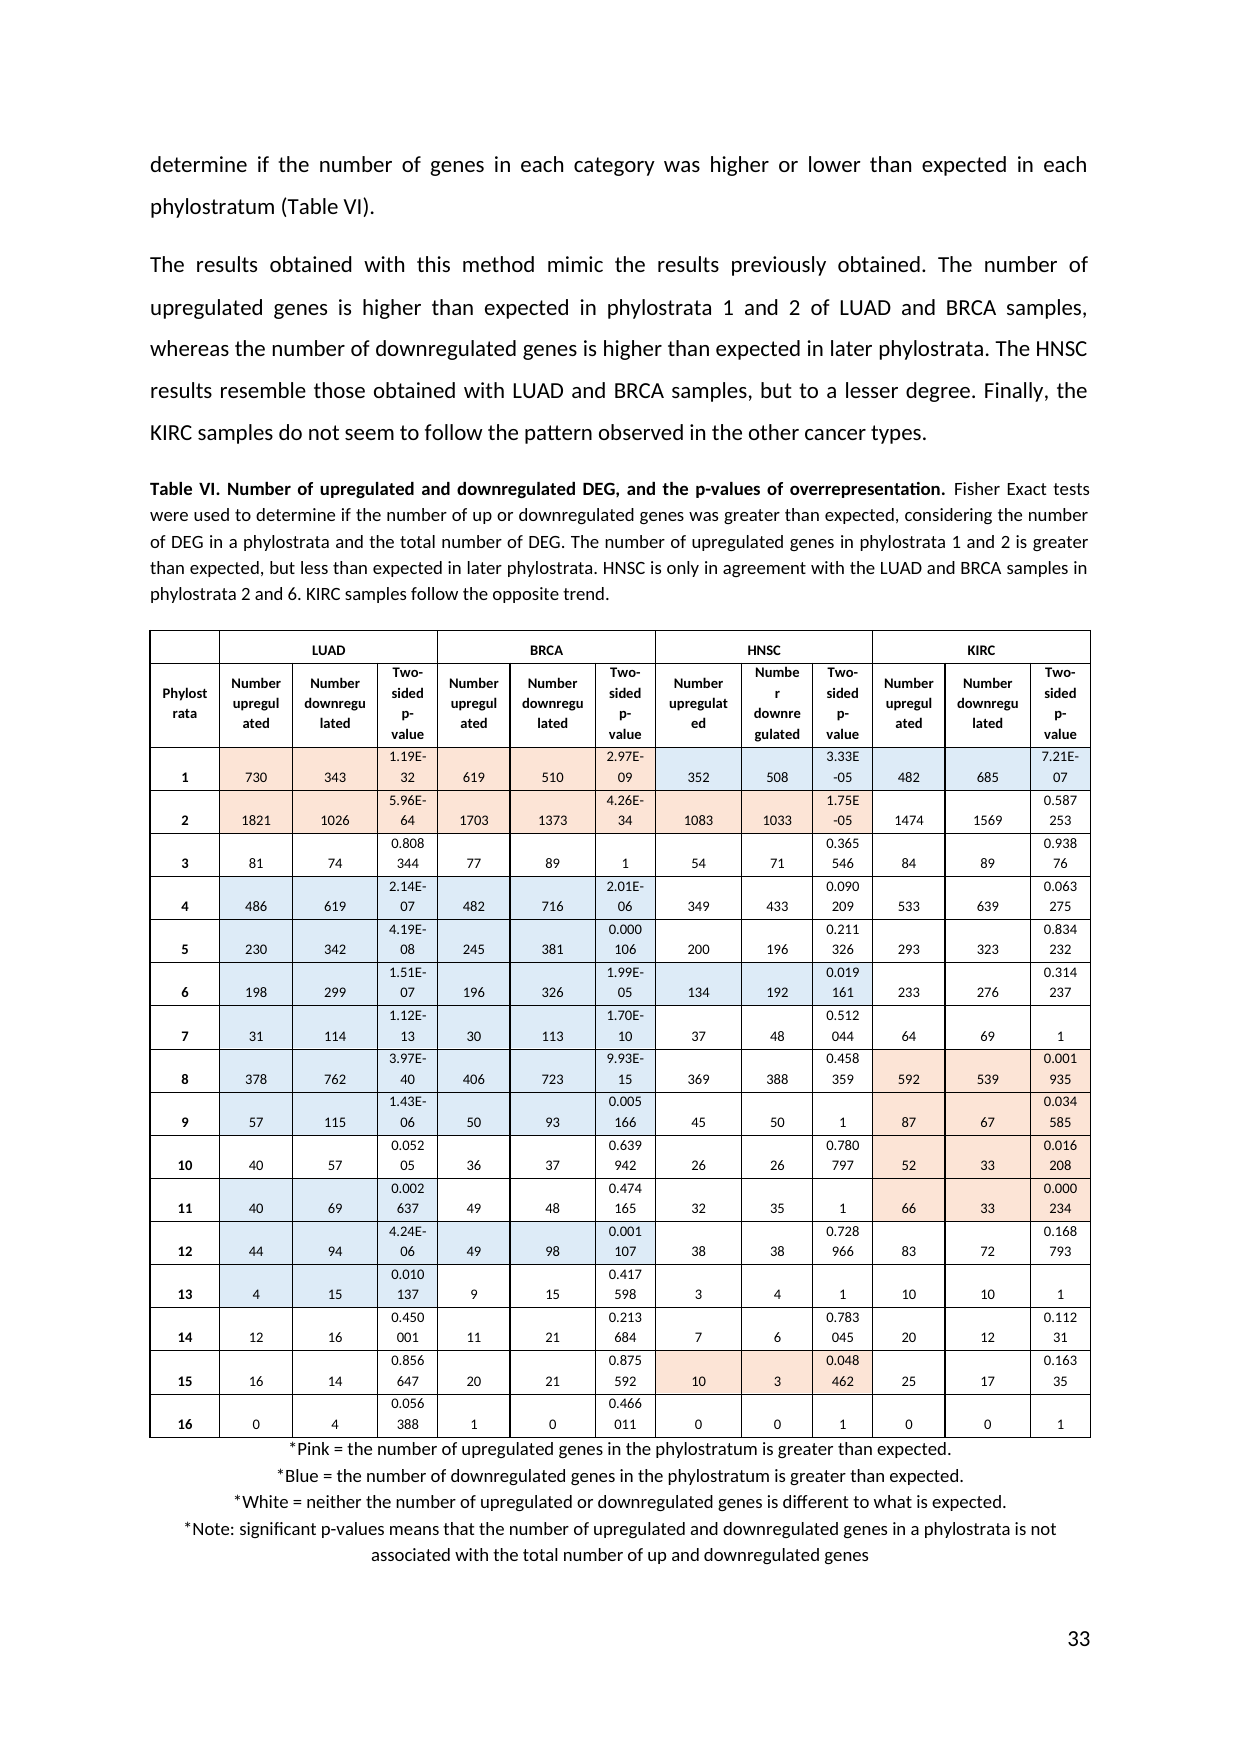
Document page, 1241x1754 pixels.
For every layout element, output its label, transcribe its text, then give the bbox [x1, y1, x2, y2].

table_cell 72 [946, 1222, 1030, 1264]
table_cell 1.19E-32 [378, 748, 437, 790]
table_cell 67 [946, 1093, 1030, 1135]
table_cell 1033 [742, 791, 812, 833]
table_cell 1.70E-10 [596, 1006, 655, 1048]
table_cell Number downregulated [742, 664, 812, 747]
table_cell 1373 [511, 791, 595, 833]
table_cell 4.26E-34 [596, 791, 655, 833]
table_cell 35 [742, 1179, 812, 1221]
table_cell 0.05205 [378, 1136, 437, 1178]
table_cell Number downregulated [946, 664, 1030, 747]
table_cell 1474 [873, 791, 944, 833]
table_cell 3.97E-40 [378, 1050, 437, 1092]
table_cell 25 [873, 1351, 944, 1393]
table_cell 98 [511, 1222, 595, 1264]
table_cell 113 [511, 1006, 595, 1048]
table_cell 0.587253 [1031, 791, 1090, 833]
table_cell 84 [873, 834, 944, 876]
table_cell 0.213684 [596, 1308, 655, 1350]
table_cell 0.466011 [596, 1395, 655, 1437]
table_cell 1026 [293, 791, 377, 833]
table_cell 48 [511, 1179, 595, 1221]
table_cell Number upregulated [438, 664, 509, 747]
table_cell 38 [656, 1222, 741, 1264]
table_cell 233 [873, 963, 944, 1005]
table_cell 33 [946, 1136, 1030, 1178]
table_cell 482 [438, 877, 509, 919]
table_cell Number upregulated [656, 664, 741, 747]
table_cell 6 [151, 963, 219, 1005]
table_cell 2 [151, 791, 219, 833]
table_cell 381 [511, 920, 595, 962]
table_cell 196 [742, 920, 812, 962]
table_cell 0.063275 [1031, 877, 1090, 919]
table_cell 57 [293, 1136, 377, 1178]
table_cell 619 [438, 748, 509, 790]
table_cell 93 [511, 1093, 595, 1135]
table_cell 1 [1031, 1265, 1090, 1307]
table_cell 81 [220, 834, 292, 876]
table_cell 21 [511, 1308, 595, 1350]
table_cell 71 [742, 834, 812, 876]
table_cell 11 [151, 1179, 219, 1221]
table_cell 1569 [946, 791, 1030, 833]
table_cell 0.417598 [596, 1265, 655, 1307]
table_cell 1.75E-05 [813, 791, 872, 833]
table_cell 33 [946, 1179, 1030, 1221]
table_cell 15 [293, 1265, 377, 1307]
table_cell 730 [220, 748, 292, 790]
table_cell 1.43E-06 [378, 1093, 437, 1135]
table_cell 4 [742, 1265, 812, 1307]
table_cell 36 [438, 1136, 509, 1178]
table_cell 7.21E-07 [1031, 748, 1090, 790]
table_cell 1 [813, 1265, 872, 1307]
table_cell 12 [946, 1308, 1030, 1350]
table_cell 0.002637 [378, 1179, 437, 1221]
table_cell 54 [656, 834, 741, 876]
table_cell 685 [946, 748, 1030, 790]
table_cell 0 [656, 1395, 741, 1437]
table_cell 533 [873, 877, 944, 919]
table_cell 10 [151, 1136, 219, 1178]
table_cell 0.001107 [596, 1222, 655, 1264]
table_cell 9 [151, 1093, 219, 1135]
table_cell 0.048462 [813, 1351, 872, 1393]
table_cell 9.93E-15 [596, 1050, 655, 1092]
table_cell 1.51E-07 [378, 963, 437, 1005]
text Table VI. Number of upregulated and downregulated DEG, and the p-values of overrepresentation. Fisher Exact tests were used to determine if the number of up or downregulated genes was greater than expected, considering the number of DEG in a phylostrata and the total number of DEG. The number of upregulated genes in phylostrata 1 and 2 is greater than expected, but less than expected in later phylostrata. HNSC is only in agreement with the LUAD and BRCA samples in phylostrata 2 and 6. KIRC samples follow the opposite trend. [150, 477, 1090, 606]
table_cell 17 [946, 1351, 1030, 1393]
table_cell 4 [220, 1265, 292, 1307]
table_header [151, 631, 219, 663]
table_cell Two-sided p-value [378, 664, 437, 747]
table_cell 0.639942 [596, 1136, 655, 1178]
table_header LUAD [220, 631, 437, 663]
table_cell 1.99E-05 [596, 963, 655, 1005]
table_cell Two-sided p-value [596, 664, 655, 747]
table_cell 3 [656, 1265, 741, 1307]
table_cell 11 [438, 1308, 509, 1350]
table_cell 9 [438, 1265, 509, 1307]
table_header KIRC [873, 631, 1090, 663]
table_cell 114 [293, 1006, 377, 1048]
table_cell 10 [946, 1265, 1030, 1307]
table_cell 37 [511, 1136, 595, 1178]
table_cell 196 [438, 963, 509, 1005]
table_cell 7 [656, 1308, 741, 1350]
table_cell 1 [1031, 1006, 1090, 1048]
table_cell 44 [220, 1222, 292, 1264]
table_cell 3 [151, 834, 219, 876]
table_cell 619 [293, 877, 377, 919]
table_cell 14 [151, 1308, 219, 1350]
table_cell 0.168793 [1031, 1222, 1090, 1264]
table_cell 508 [742, 748, 812, 790]
table_cell Two-sided p-value [813, 664, 872, 747]
table_cell 15 [511, 1265, 595, 1307]
table_cell 52 [873, 1136, 944, 1178]
table_cell Two-sided p-value [1031, 664, 1090, 747]
table_cell 716 [511, 877, 595, 919]
table_cell 0.458359 [813, 1050, 872, 1092]
table_cell 539 [946, 1050, 1030, 1092]
table_cell 49 [438, 1222, 509, 1264]
table_cell 0.875592 [596, 1351, 655, 1393]
table_cell 10 [656, 1351, 741, 1393]
table_cell 482 [873, 748, 944, 790]
table_cell 1 [438, 1395, 509, 1437]
table_cell 0.728966 [813, 1222, 872, 1264]
table_cell 45 [656, 1093, 741, 1135]
table_cell 115 [293, 1093, 377, 1135]
table_cell 343 [293, 748, 377, 790]
table_cell 293 [873, 920, 944, 962]
table_cell 230 [220, 920, 292, 962]
table_cell 6 [742, 1308, 812, 1350]
table_cell 12 [151, 1222, 219, 1264]
table_cell 0.16335 [1031, 1351, 1090, 1393]
table_cell 0.090209 [813, 877, 872, 919]
table_cell 40 [220, 1179, 292, 1221]
table_cell 1 [596, 834, 655, 876]
table_cell 0.314237 [1031, 963, 1090, 1005]
table_cell 3.33E-05 [813, 748, 872, 790]
table_cell 723 [511, 1050, 595, 1092]
table_cell 2.01E-06 [596, 877, 655, 919]
table_cell 12 [220, 1308, 292, 1350]
table_cell 37 [656, 1006, 741, 1048]
table_cell 486 [220, 877, 292, 919]
table_header HNSC [656, 631, 872, 663]
table_cell Number upregulated [220, 664, 292, 747]
table_cell 1 [813, 1179, 872, 1221]
table_cell 0.450001 [378, 1308, 437, 1350]
table_cell 14 [293, 1351, 377, 1393]
table_cell 639 [946, 877, 1030, 919]
table_cell 0.056388 [378, 1395, 437, 1437]
table_cell 200 [656, 920, 741, 962]
table_cell 13 [151, 1265, 219, 1307]
table_cell 50 [438, 1093, 509, 1135]
table_cell 0.11231 [1031, 1308, 1090, 1350]
table_cell 16 [151, 1395, 219, 1437]
table_cell 378 [220, 1050, 292, 1092]
table_cell 1 [151, 748, 219, 790]
table_cell 0.783045 [813, 1308, 872, 1350]
table_cell 5 [151, 920, 219, 962]
table_cell 74 [293, 834, 377, 876]
table_cell 369 [656, 1050, 741, 1092]
table_cell Number downregulated [293, 664, 377, 747]
table_cell 2.14E-07 [378, 877, 437, 919]
table_cell 352 [656, 748, 741, 790]
text *Blue = the number of downregulated genes in the phylostratum is greater than expected. [150, 1464, 1090, 1487]
table_cell 0.034585 [1031, 1093, 1090, 1135]
table_cell 388 [742, 1050, 812, 1092]
table_cell 48 [742, 1006, 812, 1048]
table_cell 64 [873, 1006, 944, 1048]
table_cell 0.005166 [596, 1093, 655, 1135]
table_cell 4 [151, 877, 219, 919]
table_cell 276 [946, 963, 1030, 1005]
table_header BRCA [438, 631, 655, 663]
table_cell 406 [438, 1050, 509, 1092]
table_cell 0.019161 [813, 963, 872, 1005]
table_cell 4.24E-06 [378, 1222, 437, 1264]
table_cell 57 [220, 1093, 292, 1135]
table_cell 1083 [656, 791, 741, 833]
table_cell 69 [293, 1179, 377, 1221]
table_cell 0.000106 [596, 920, 655, 962]
text *White = neither the number of upregulated or downregulated genes is different to what is expected. [150, 1490, 1090, 1513]
table_cell 4.19E-08 [378, 920, 437, 962]
table_cell 0 [511, 1395, 595, 1437]
table_cell 2.97E-09 [596, 748, 655, 790]
table_cell 0.000234 [1031, 1179, 1090, 1221]
table_cell 0.808344 [378, 834, 437, 876]
text *Pink = the number of upregulated genes in the phylostratum is greater than expected. [150, 1438, 1090, 1461]
table_cell 21 [511, 1351, 595, 1393]
table_cell 1 [813, 1093, 872, 1135]
table_cell 0.211326 [813, 920, 872, 962]
table_cell 1 [813, 1395, 872, 1437]
table_cell Number downregulated [511, 664, 595, 747]
table_cell Phylostrata [151, 664, 219, 747]
table_cell 16 [293, 1308, 377, 1350]
table_cell 15 [151, 1351, 219, 1393]
table_cell 20 [873, 1308, 944, 1350]
table_cell 20 [438, 1351, 509, 1393]
table_cell 50 [742, 1093, 812, 1135]
table_cell 323 [946, 920, 1030, 962]
table_cell 1821 [220, 791, 292, 833]
table_cell 38 [742, 1222, 812, 1264]
table_cell 0.834232 [1031, 920, 1090, 962]
table_cell 30 [438, 1006, 509, 1048]
table_cell 0 [220, 1395, 292, 1437]
table_cell 342 [293, 920, 377, 962]
table_cell 134 [656, 963, 741, 1005]
table_cell 77 [438, 834, 509, 876]
table_cell 0.780797 [813, 1136, 872, 1178]
table_cell 592 [873, 1050, 944, 1092]
table_cell 0.365546 [813, 834, 872, 876]
table_cell 0.474165 [596, 1179, 655, 1221]
table_cell 26 [656, 1136, 741, 1178]
table_cell 192 [742, 963, 812, 1005]
table_cell 83 [873, 1222, 944, 1264]
table_cell 0.512044 [813, 1006, 872, 1048]
table_cell 0.93876 [1031, 834, 1090, 876]
table_cell 0 [873, 1395, 944, 1437]
table_cell 40 [220, 1136, 292, 1178]
table_cell 89 [946, 834, 1030, 876]
table_cell 10 [873, 1265, 944, 1307]
table_cell 3 [742, 1351, 812, 1393]
table_cell 299 [293, 963, 377, 1005]
table_cell 69 [946, 1006, 1030, 1048]
table_cell 245 [438, 920, 509, 962]
table_cell 0.010137 [378, 1265, 437, 1307]
table_cell 4 [293, 1395, 377, 1437]
text The results obtained with this method mimic the results previously obtained. The number of upregulated genes is higher than expected in phylostrata 1 and 2 of LUAD and BRCA samples, whereas the number of downregulated genes is higher than expected in later phylostrata. The HNSC results resemble those obtained with LUAD and BRCA samples, but to a lesser degree. Finally, the KIRC samples do not seem to follow the pattern observed in the other cancer types. [150, 251, 1090, 447]
table_cell 349 [656, 877, 741, 919]
table_cell 1 [1031, 1395, 1090, 1437]
table_cell 49 [438, 1179, 509, 1221]
table_cell 8 [151, 1050, 219, 1092]
table_cell 31 [220, 1006, 292, 1048]
table_cell 198 [220, 963, 292, 1005]
table_cell 89 [511, 834, 595, 876]
table_cell 0.856647 [378, 1351, 437, 1393]
table_cell 7 [151, 1006, 219, 1048]
table_cell 0 [742, 1395, 812, 1437]
table_cell 94 [293, 1222, 377, 1264]
table_cell 0.016208 [1031, 1136, 1090, 1178]
text *Note: significant p-values means that the number of upregulated and downregulated genes in a phylostrata is not associated with the total number of up and downregulated genes [150, 1517, 1090, 1566]
table_cell 16 [220, 1351, 292, 1393]
table_cell 87 [873, 1093, 944, 1135]
table_cell 433 [742, 877, 812, 919]
table_cell 326 [511, 963, 595, 1005]
table_cell 5.96E-64 [378, 791, 437, 833]
table_cell Number upregulated [873, 664, 944, 747]
table_cell 1.12E-13 [378, 1006, 437, 1048]
table_cell 510 [511, 748, 595, 790]
table_cell 66 [873, 1179, 944, 1221]
table_cell 0.001935 [1031, 1050, 1090, 1092]
table_cell 32 [656, 1179, 741, 1221]
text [150, 150, 1090, 220]
table_cell 1703 [438, 791, 509, 833]
table_cell 26 [742, 1136, 812, 1178]
table_cell 0 [946, 1395, 1030, 1437]
table_cell 762 [293, 1050, 377, 1092]
